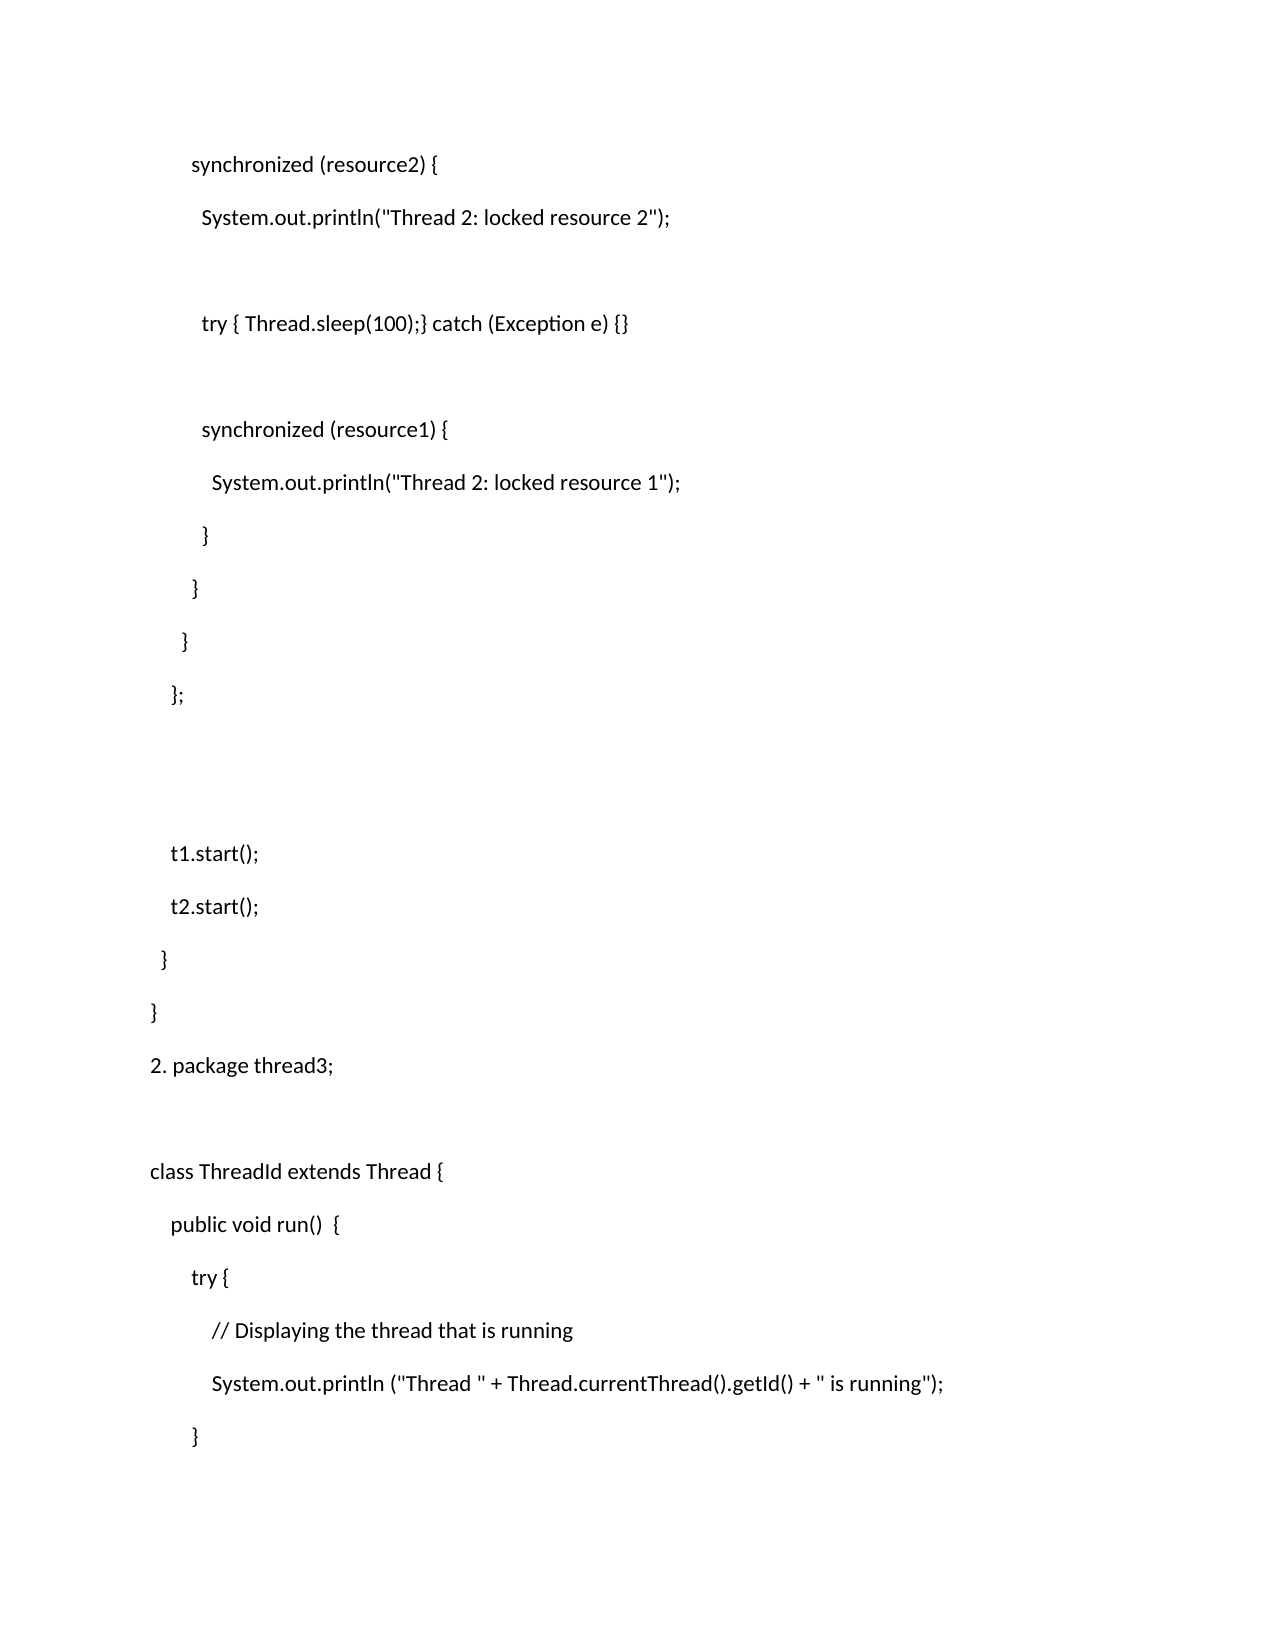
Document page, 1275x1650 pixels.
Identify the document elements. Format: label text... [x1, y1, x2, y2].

text t1.start(); [150, 839, 1125, 867]
text System.out.println ("Thread " + Thread.currentThread().getId() + " is running"); [150, 1369, 1125, 1397]
text } [150, 521, 1125, 549]
text } [150, 574, 1125, 602]
text try { Thread.sleep(100);} catch (Exception e) {} [150, 309, 1125, 337]
text synchronized (resource2) { [150, 150, 1125, 178]
text synchronized (resource1) { [150, 415, 1125, 443]
text t2.start(); [150, 892, 1125, 920]
text } [150, 627, 1125, 655]
text class ThreadId extends Thread { [150, 1157, 1125, 1185]
text try { [150, 1263, 1125, 1291]
text // Displaying the thread that is running [150, 1316, 1125, 1344]
text } [150, 945, 1125, 973]
text } [150, 1422, 1125, 1451]
text public void run() { [150, 1210, 1125, 1238]
text 2. package thread3; [150, 1051, 1125, 1079]
text System.out.println("Thread 2: locked resource 2"); [150, 203, 1125, 231]
text System.out.println("Thread 2: locked resource 1"); [150, 468, 1125, 496]
text }; [150, 680, 1125, 708]
text } [150, 998, 1125, 1026]
